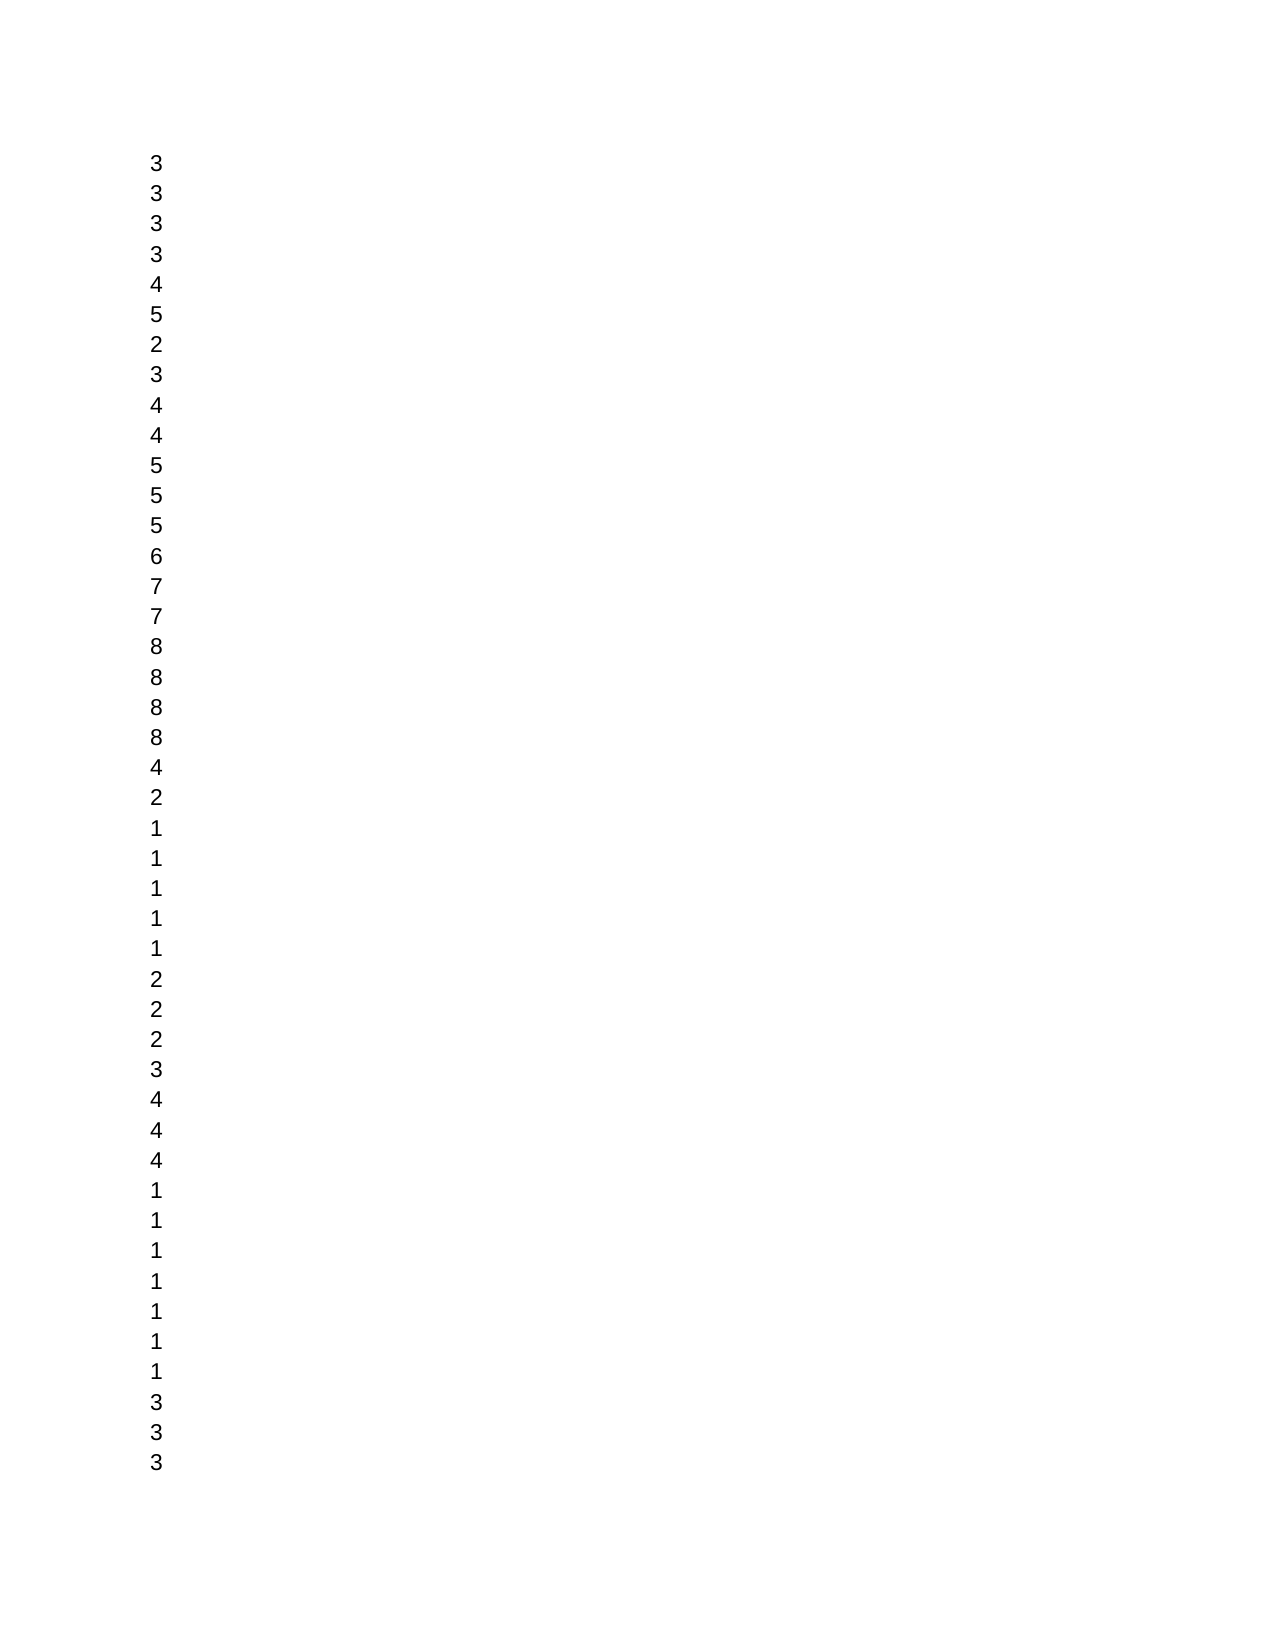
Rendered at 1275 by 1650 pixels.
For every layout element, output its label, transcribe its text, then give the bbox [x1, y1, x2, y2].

text 8 [150, 663, 1125, 690]
text 7 [150, 603, 1125, 629]
text 3 [150, 1056, 1125, 1083]
text 4 [150, 271, 1125, 297]
text 2 [150, 331, 1125, 358]
text 2 [150, 996, 1125, 1022]
text 3 [150, 1419, 1125, 1445]
text 8 [150, 724, 1125, 750]
text 4 [150, 1117, 1125, 1143]
text 4 [150, 754, 1125, 781]
text 3 [150, 361, 1125, 388]
text 1 [150, 875, 1125, 901]
text 2 [150, 784, 1125, 811]
text 1 [150, 845, 1125, 871]
text 3 [150, 210, 1125, 237]
text 4 [150, 1147, 1125, 1173]
text 6 [150, 543, 1125, 569]
text 1 [150, 814, 1125, 841]
text 5 [150, 301, 1125, 327]
text 1 [150, 1328, 1125, 1354]
text 1 [150, 1358, 1125, 1385]
text 3 [150, 1449, 1125, 1475]
text 8 [150, 694, 1125, 720]
text 5 [150, 482, 1125, 509]
text 1 [150, 1237, 1125, 1264]
text 5 [150, 452, 1125, 478]
text 1 [150, 1177, 1125, 1203]
text 3 [150, 1388, 1125, 1415]
text 5 [150, 512, 1125, 539]
text 4 [150, 422, 1125, 448]
text 3 [150, 241, 1125, 267]
text 1 [150, 1298, 1125, 1324]
text 1 [150, 905, 1125, 932]
text 7 [150, 573, 1125, 599]
text 2 [150, 966, 1125, 992]
text 4 [150, 1086, 1125, 1113]
text 1 [150, 935, 1125, 962]
text 2 [150, 1026, 1125, 1052]
text 3 [150, 180, 1125, 207]
text 3 [150, 150, 1125, 176]
text 4 [150, 392, 1125, 418]
text 8 [150, 633, 1125, 660]
text 1 [150, 1207, 1125, 1234]
text 1 [150, 1268, 1125, 1294]
